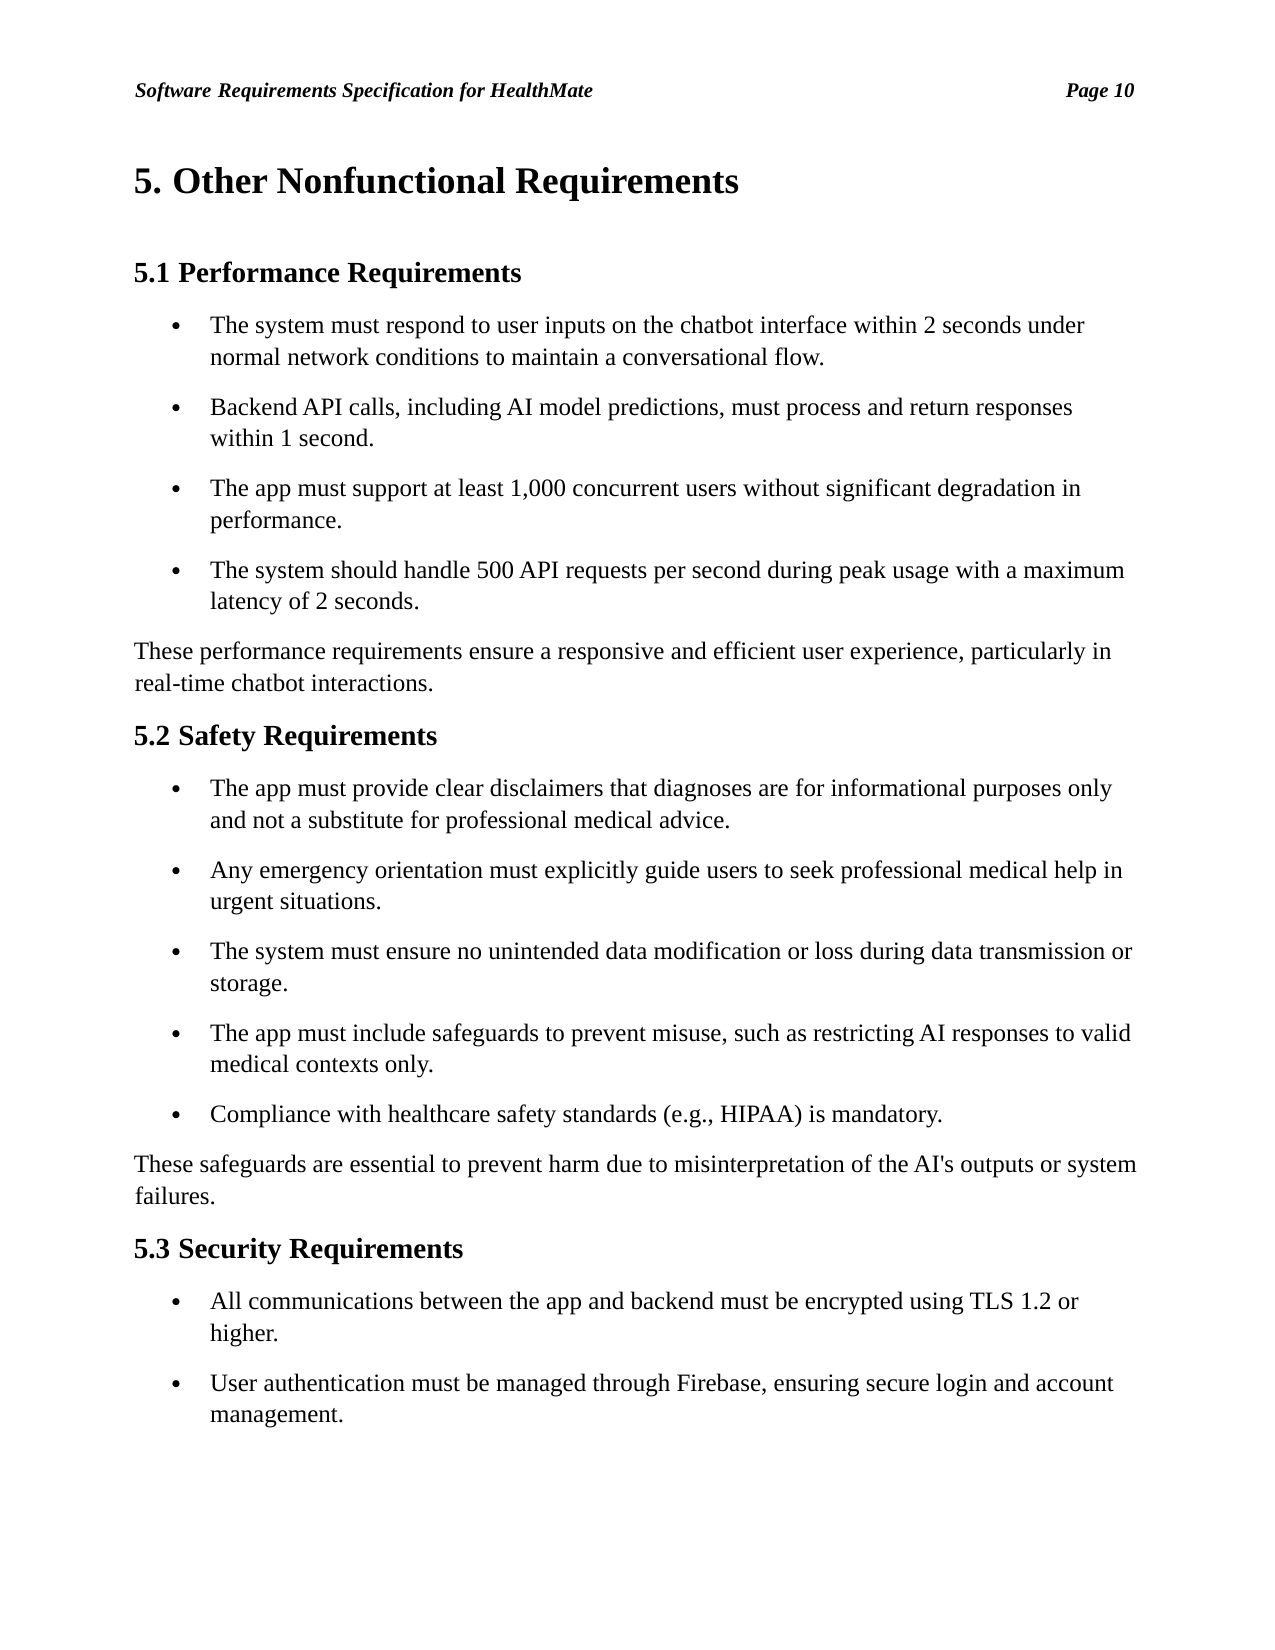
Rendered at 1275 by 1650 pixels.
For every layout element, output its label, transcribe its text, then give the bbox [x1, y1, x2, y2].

subtitle These safeguards are essential to prevent harm due to misinterpretation of the AI's outputs or system failures. [133, 1149, 1140, 1210]
subtitle Any emergency orientation must explicitly guide users to seek professional medical help in urgent situations. [172, 855, 1140, 915]
subtitle The app must support at least 1,000 concurrent users without significant degradation in performance. [172, 473, 1140, 533]
subtitle The app must include safeguards to prevent misuse, such as restricting AI responses to valid medical contexts only. [172, 1018, 1140, 1078]
subtitle The system should handle 500 API requests per second during peak usage with a maximum latency of 2 seconds. [172, 555, 1140, 615]
subtitle The system must respond to user inputs on the chatbot interface within 2 seconds under normal network conditions to maintain a conversational flow. [172, 310, 1140, 370]
subtitle User authentication must be managed through Firebase, ensuring secure login and account management. [172, 1368, 1140, 1428]
subtitle All communications between the app and backend must be encrypted using TLS 1.2 or higher. [172, 1286, 1140, 1347]
subtitle These performance requirements ensure a responsive and efficient user experience, particularly in real-time chatbot interactions. [133, 636, 1140, 697]
subtitle 5.3 Security Requirements [133, 1231, 1140, 1264]
subtitle Compliance with healthcare safety standards (e.g., HIPAA) is mandatory. [172, 1099, 1140, 1128]
subtitle The app must provide clear disclaimers that diagnoses are for informational purposes only and not a substitute for professional medical advice. [172, 773, 1140, 833]
subtitle 5.1 Performance Requirements [133, 255, 1140, 288]
subtitle Backend API calls, including AI model predictions, must process and return responses within 1 second. [172, 392, 1140, 452]
subtitle The system must ensure no unintended data modification or loss during data transmission or storage. [172, 936, 1140, 997]
subtitle 5.2 Safety Requirements [133, 718, 1140, 751]
subtitle 5. Other Nonfunctional Requirements [133, 158, 1140, 201]
